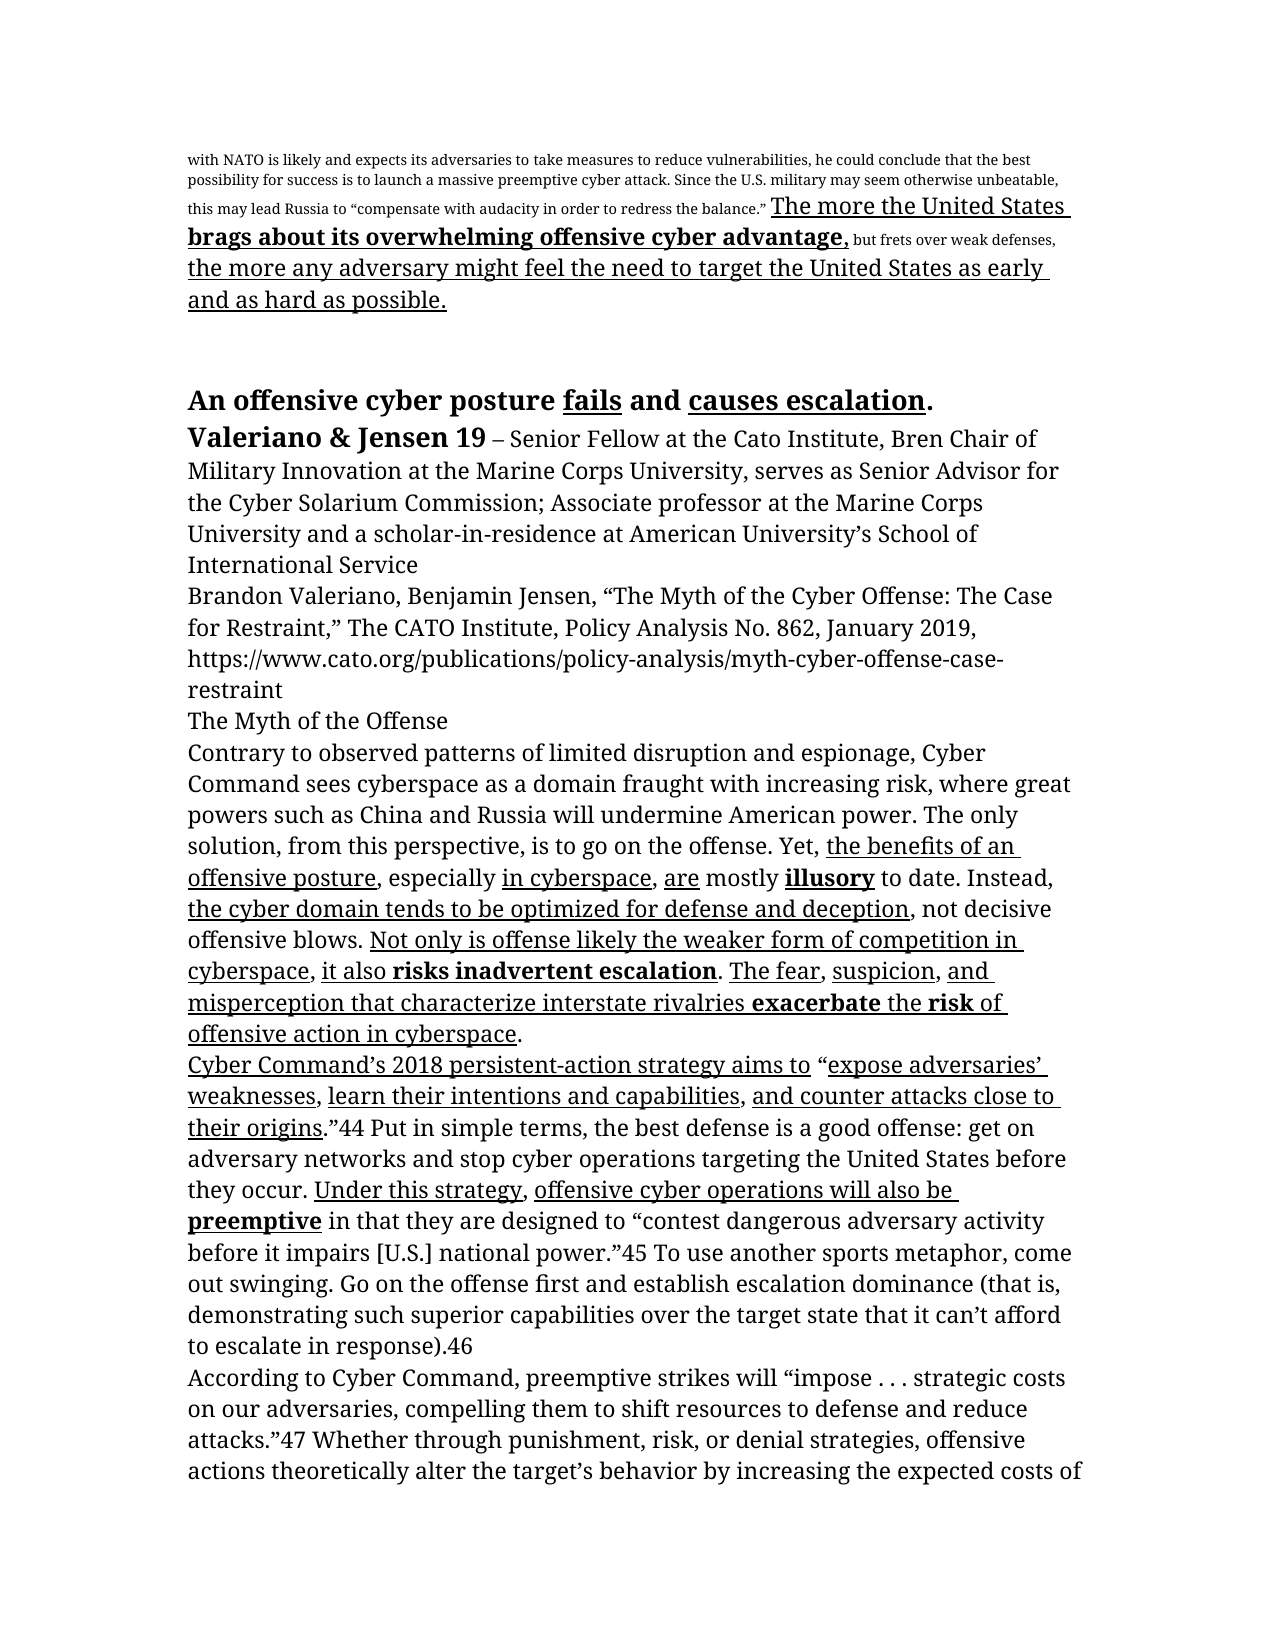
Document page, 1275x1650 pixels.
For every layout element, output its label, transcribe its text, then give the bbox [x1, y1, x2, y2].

text The Myth of the Offense [187, 705, 1087, 736]
text Brandon Valeriano, Benjamin Jensen, “The Myth of the Cyber Offense: The Case for Restraint,” The CATO Institute, Policy Analysis No. 862, January 2019, https://www.cato.org/publications/policy-analysis/myth-cyber-offense-case-restraint [187, 580, 1087, 705]
text Contrary to observed patterns of limited disruption and espionage, Cyber Command sees cyberspace as a domain fraught with increasing risk, where great powers such as China and Russia will undermine American power. The only solution, from this perspective, is to go on the offense. Yet, the benefits of an offensive posture, especially in cyberspace, are mostly illusory to date. Instead, the cyber domain tends to be optimized for defense and deception, not decisive offensive blows. Not only is offense likely the weaker form of competition in cyberspace, it also risks inadvertent escalation. The fear, suspicion, and misperception that characterize interstate rivalries exacerbate the risk of offensive action in cyberspace. [187, 736, 1087, 1049]
text An offensive cyber posture fails and causes escalation. [187, 381, 1087, 418]
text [187, 150, 1087, 315]
text Cyber Command’s 2018 persistent-action strategy aims to “expose adversaries’ weaknesses, learn their intentions and capabilities, and counter attacks close to their origins.”44 Put in simple terms, the best defense is a good offense: get on adversary networks and stop cyber operations targeting the United States before they occur. Under this strategy, offensive cyber operations will also be preemptive in that they are designed to “contest dangerous adversary activity before it impairs [U.S.] national power.”45 To use another sports metaphor, come out swinging. Go on the offense first and establish escalation dominance (that is, demonstrating such superior capabilities over the target state that it can’t afford to escalate in response).46 [187, 1049, 1087, 1361]
text Valeriano & Jensen 19 – Senior Fellow at the Cato Institute, Bren Chair of Military Innovation at the Marine Corps University, serves as Senior Advisor for the Cyber Solarium Commission; Associate professor at the Marine Corps University and a scholar‐​in‐​residence at American University’s School of International Service [187, 418, 1087, 580]
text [187, 1361, 1087, 1486]
